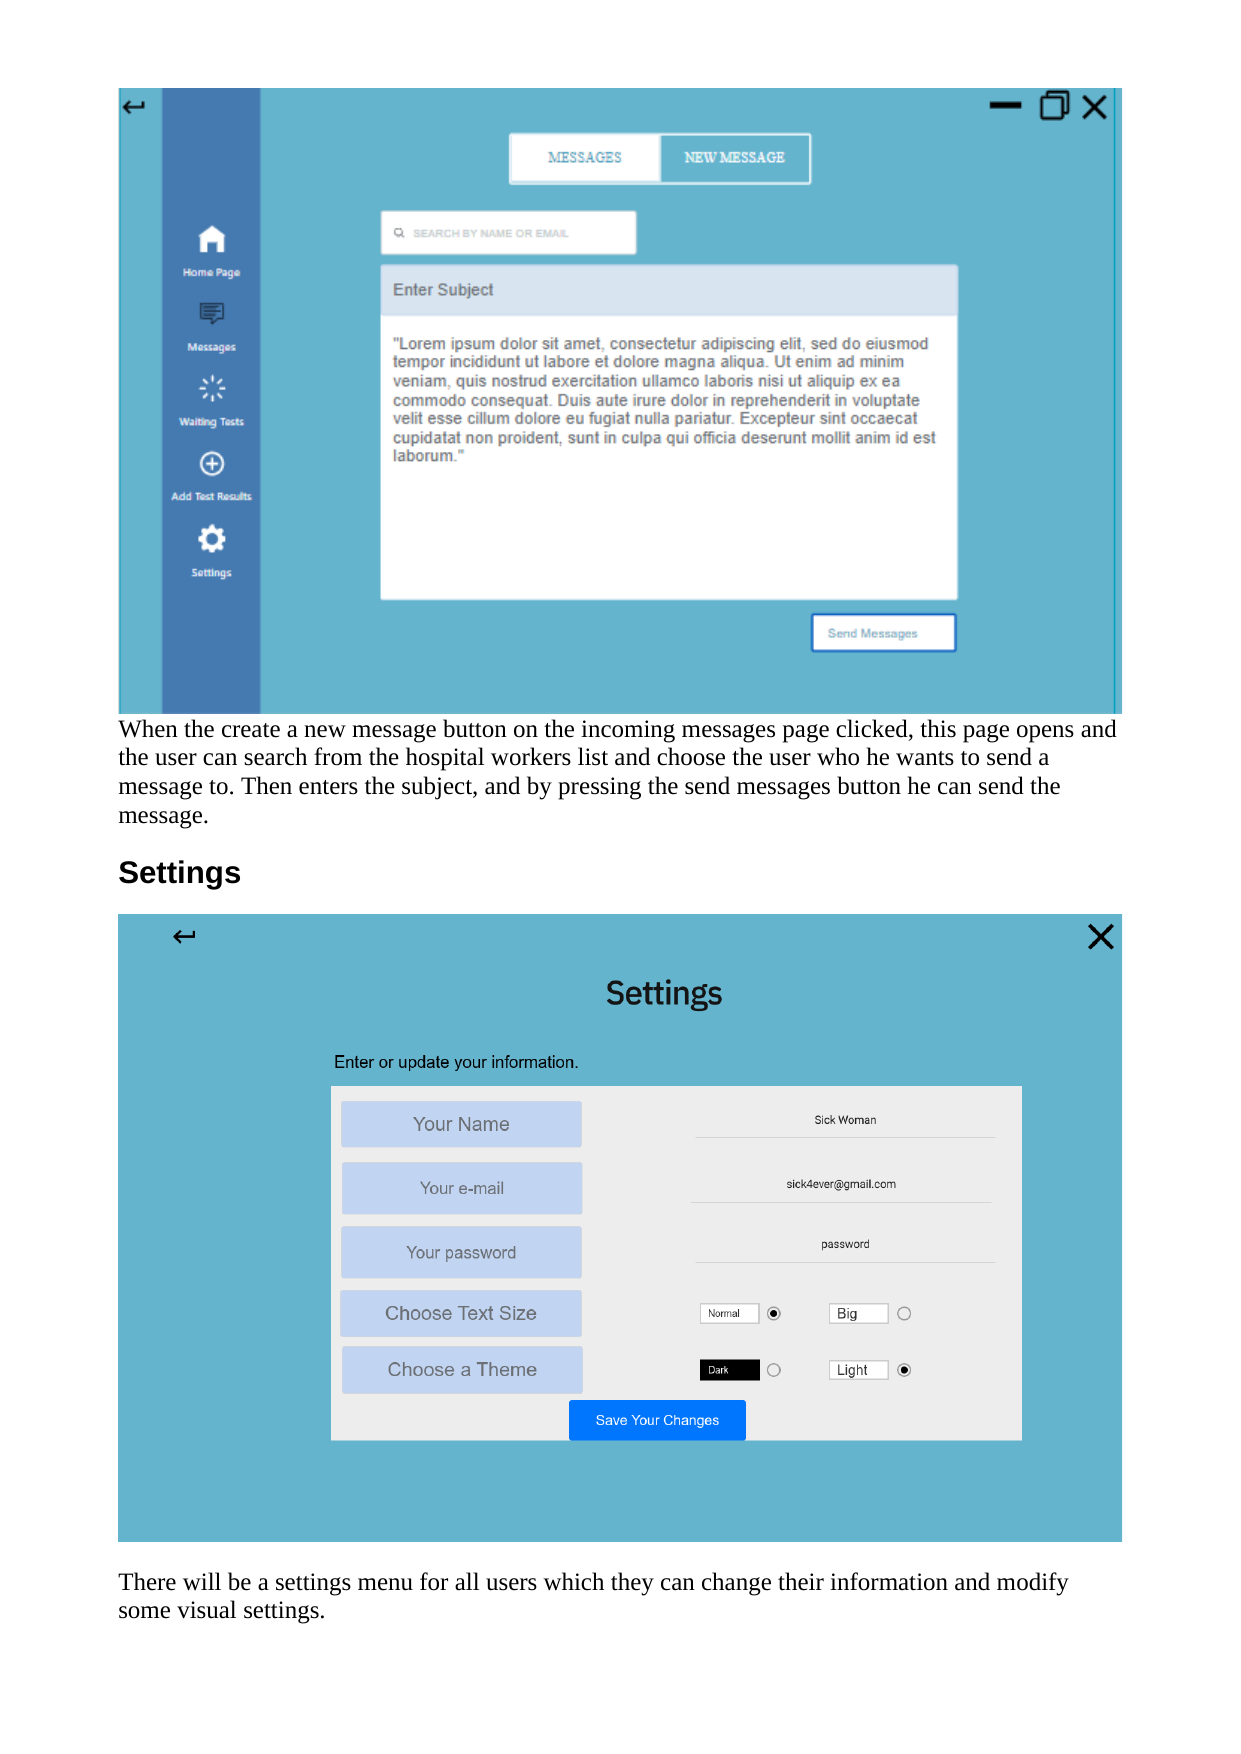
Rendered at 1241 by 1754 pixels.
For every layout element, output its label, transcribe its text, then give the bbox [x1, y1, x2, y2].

picture [118, 88, 1123, 714]
text Settings [118, 854, 1122, 889]
picture [118, 914, 1123, 1542]
text When the create a new message button on the incoming messages page clicked, this page opens and the user can search from the hospital workers list and choose the user who he wants to send a message to. Then enters the subject, and by pressing the send messages button he can send the message. [118, 714, 1122, 829]
text There will be a settings menu for all users which they can change their information and modify some visual settings. [118, 1567, 1122, 1624]
